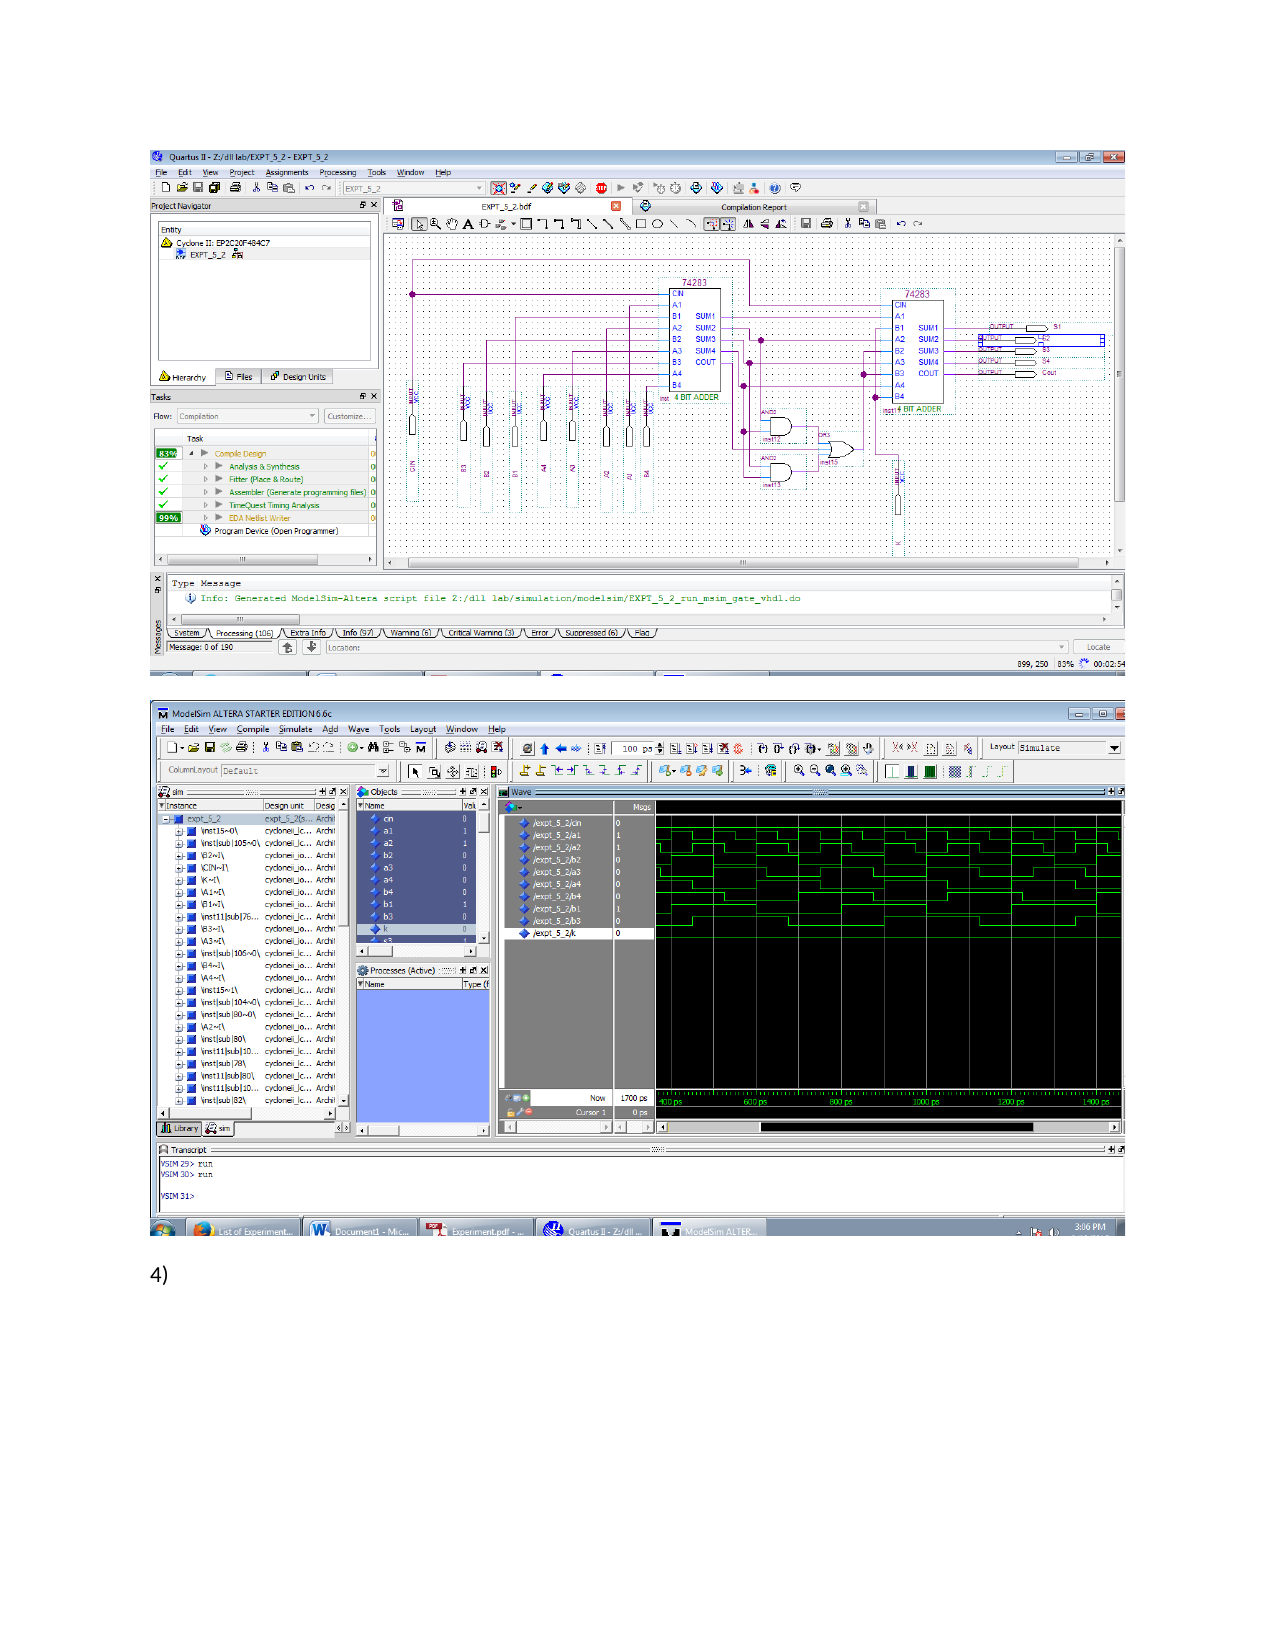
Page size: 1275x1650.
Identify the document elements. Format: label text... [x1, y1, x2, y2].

picture [150, 150, 1125, 676]
picture [150, 700, 1125, 1236]
text 4) [150, 1260, 1125, 1288]
